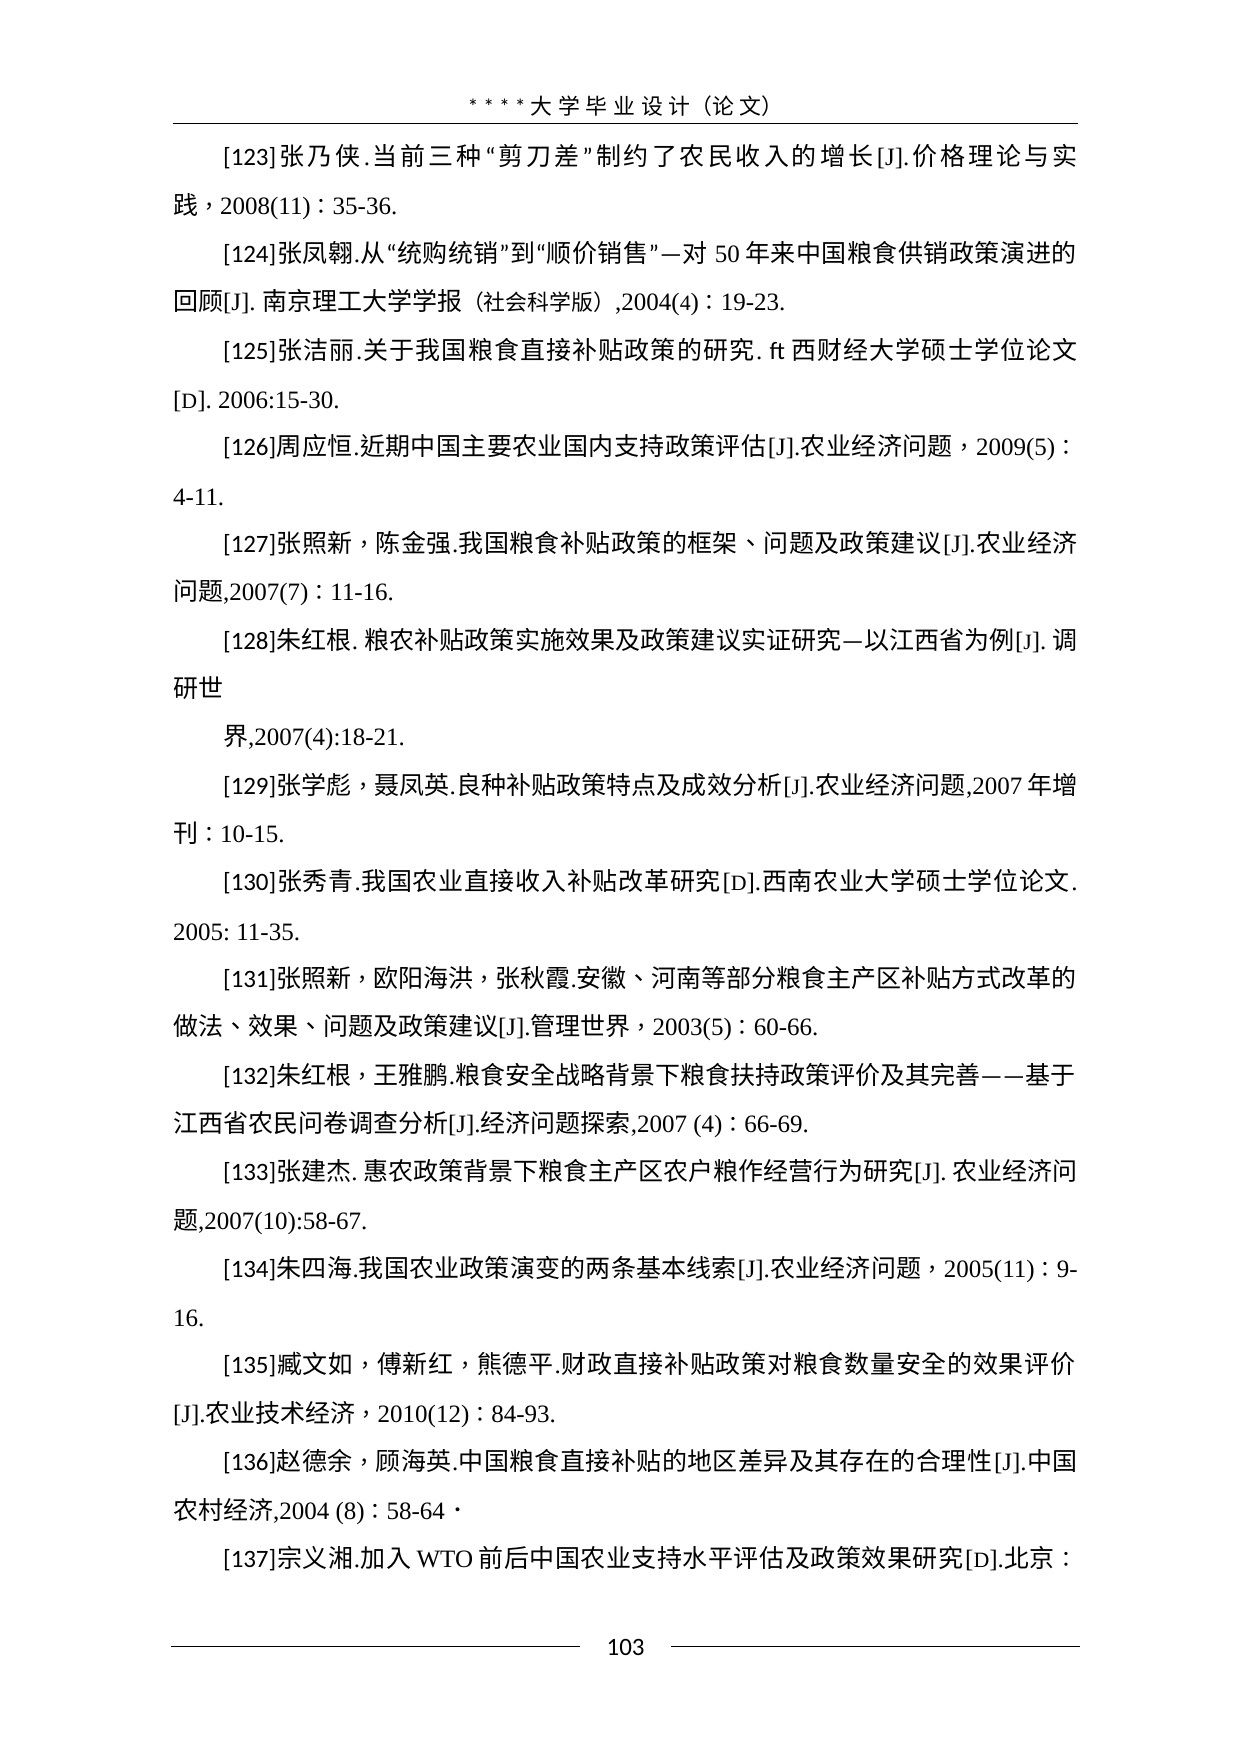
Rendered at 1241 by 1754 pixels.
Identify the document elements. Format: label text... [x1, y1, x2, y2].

text 界,2007(4):18-21. [173, 704, 1078, 752]
text [132]朱红根，王雅鹏.粮食安全战略背景下粮食扶持政策评价及其完善——基于江西省农民问卷调查分析[J].经济问题探索,2007 (4)：66-69. [173, 1042, 1078, 1139]
text [136]赵德余，顾海英.中国粮食直接补贴的地区差异及其存在的合理性[J].中国农村经济,2004 (8)：58-64． [173, 1429, 1078, 1525]
text [133]张建杰. 惠农政策背景下粮食主产区农户粮作经营行为研究[J]. 农业经济问题,2007(10):58-67. [173, 1139, 1078, 1235]
text [124]张凤翱.从“统购统销”到“顺价销售”—对50年来中国粮食供销政策演进的回顾[J]. 南京理工大学学报（社会科学版）,2004(4)：19-23. [173, 220, 1078, 317]
text [123]张乃侠.当前三种“剪刀差”制约了农民收入的增长[J].价格理论与实践，2008(11)：35-36. [173, 124, 1078, 220]
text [173, 1525, 1078, 1574]
text [134]朱四海.我国农业政策演变的两条基本线索[J].农业经济问题，2005(11)：9-16. [173, 1235, 1078, 1332]
text [128]朱红根. 粮农补贴政策实施效果及政策建议实证研究—以江西省为例[J]. 调研世 [173, 607, 1078, 704]
text [126]周应恒.近期中国主要农业国内支持政策评估[J].农业经济问题，2009(5)：4-11. [173, 414, 1078, 510]
text [135]臧文如，傅新红，熊德平.财政直接补贴政策对粮食数量安全的效果评价[J].农业技术经济，2010(12)：84-93. [173, 1332, 1078, 1429]
text [125]张洁丽.关于我国粮食直接补贴政策的研究. ft西财经大学硕士学位论文[D]. 2006:15-30. [173, 317, 1078, 414]
text [131]张照新，欧阳海洪，张秋霞.安徽、河南等部分粮食主产区补贴方式改革的做法、效果、问题及政策建议[J].管理世界，2003(5)：60-66. [173, 945, 1078, 1042]
text [127]张照新，陈金强.我国粮食补贴政策的框架、问题及政策建议[J].农业经济问题,2007(7)：11-16. [173, 510, 1078, 607]
text [130]张秀青.我国农业直接收入补贴改革研究[D].西南农业大学硕士学位论文. 2005: 11-35. [173, 849, 1078, 945]
text [129]张学彪，聂凤英.良种补贴政策特点及成效分析[J].农业经济问题,2007年增刊：10-15. [173, 752, 1078, 849]
